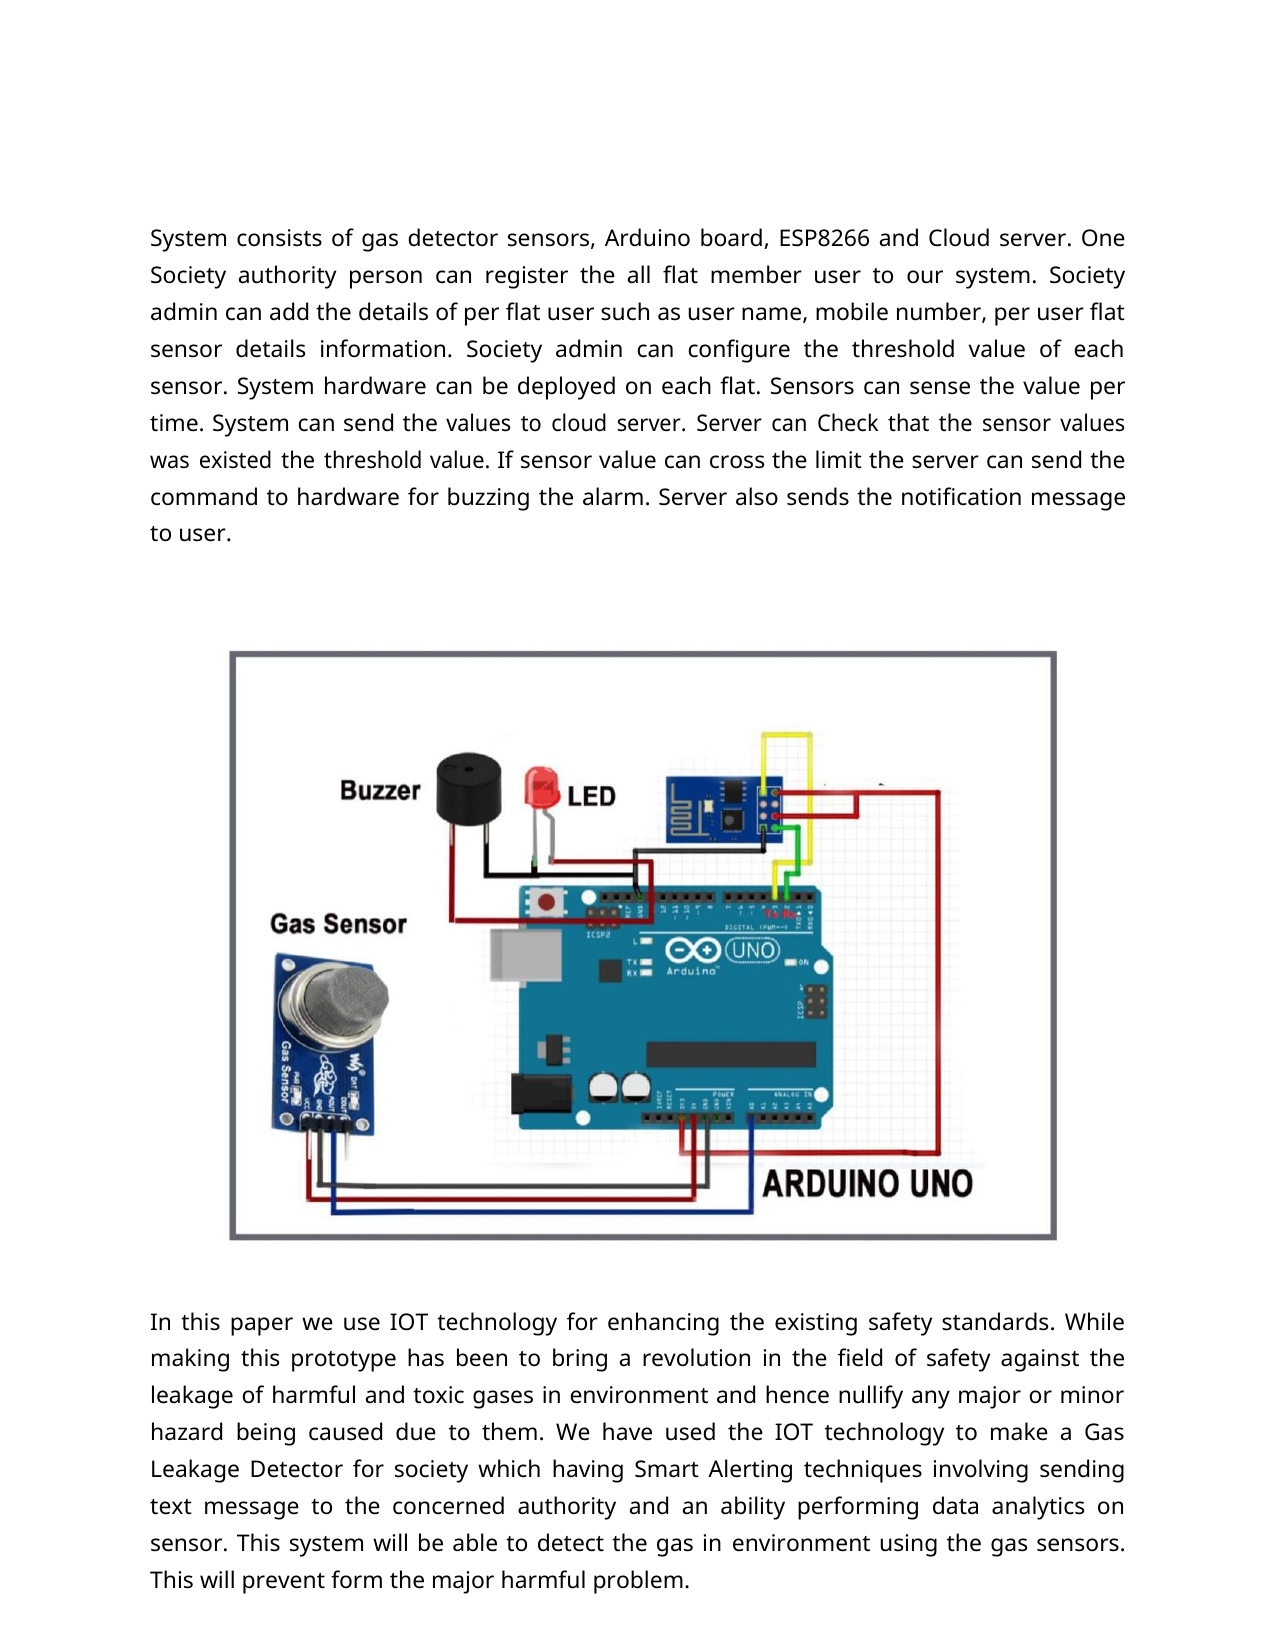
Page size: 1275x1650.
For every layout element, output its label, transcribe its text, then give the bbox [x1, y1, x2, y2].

text In this paper we use IOT technology for enhancing the existing safety standards. While making this prototype has been to bring a revolution in the ﬁeld of safety against the leakage of harmful and toxic gases in environment and hence nullify any major or minor hazard being caused due to them. We have used the IOT technology to make a Gas Leakage Detector for society which having Smart Alerting techniques involving sending text message to the concerned authority and an ability performing data analytics on sensor. This system will be able to detect the gas in environment using the gas sensors. This will prevent form the major harmful problem. [150, 1306, 1126, 1595]
text System consists of gas detector sensors, Arduino board, ESP8266 and Cloud server. One Society authority person can register the all ﬂat member user to our system. Society admin can add the details of per ﬂat user such as user name, mobile number, per user ﬂat sensor details information. Society admin can conﬁgure the threshold value of each sensor. System hardware can be deployed on each ﬂat. Sensors can sense the value per time. System can send the values to cloud server. Server can Check that the sensor values was existed the threshold value. If sensor value can cross the limit the server can send the command to hardware for buzzing the alarm. Server also sends the notiﬁcation message to user. [150, 222, 1126, 549]
picture [223, 642, 1063, 1245]
